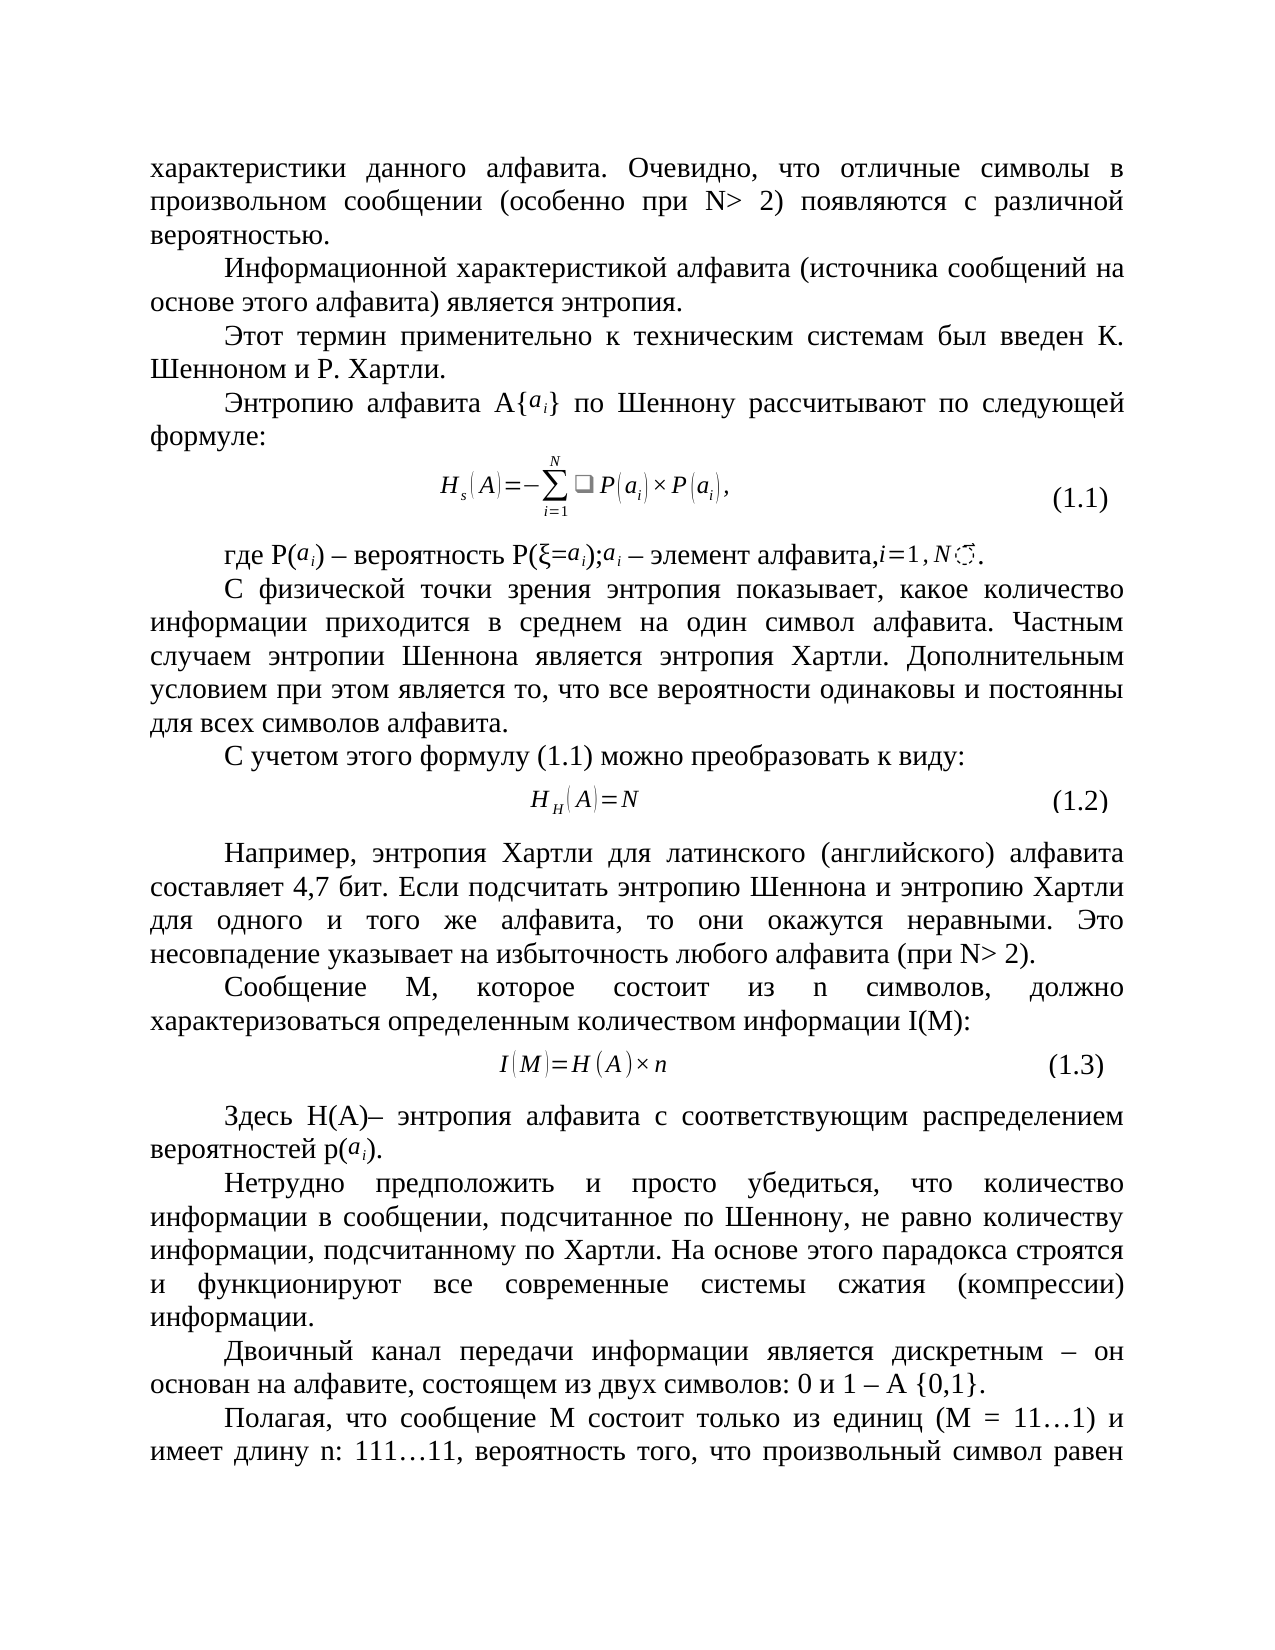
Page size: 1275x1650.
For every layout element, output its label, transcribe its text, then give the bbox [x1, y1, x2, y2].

text Сообщение M, которое состоит из n символов, должно характеризоваться определенным количеством информации I(M): [150, 969, 1125, 1037]
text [150, 150, 1125, 251]
text Энтропию алфавита А{} по Шеннону рассчитывают по следующей формуле: [150, 385, 1125, 452]
text Нетрудно предположить и просто убедиться, что количество информации в сообщении, подсчитанное по Шеннону, не равно количеству информации, подсчитанному по Хартли. На основе этого парадокса строятся и функционируют все современные системы сжатия (компрессии) информации. [150, 1165, 1125, 1333]
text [150, 1400, 1125, 1467]
text С учетом этого формулу (1.1) можно преобразовать к виду: [150, 738, 1125, 772]
text Двоичный канал передачи информации является дискретным – он основан на алфавите, состоящем из двух символов: 0 и 1 – A {0,1}. [150, 1333, 1125, 1400]
text С физической точки зрения энтропия показывает, какое количество информации приходится в среднем на один символ алфавита. Частным случаем энтропии Шеннона является энтропия Хартли. Дополнительным условием при этом является то, что все вероятности одинаковы и постоянны для всех символов алфавита. [150, 571, 1125, 738]
text где P() – вероятность P(ξ=); – элемент алфавита,. [150, 537, 1125, 571]
text Этот термин применительно к техническим системам был введен К. Шенноном и Р. Хартли. [150, 318, 1125, 385]
text Информационной характеристикой алфавита (источника сообщений на основе этого алфавита) является энтропия. [150, 251, 1125, 318]
text Например, энтропия Хартли для латинского (английского) алфавита составляет 4,7 бит. Если подсчитать энтропию Шеннона и энтропию Хартли для одного и того же алфавита, то они окажутся неравными. Это несовпадение указывает на избыточность любого алфавита (при N> 2). [150, 835, 1125, 969]
text Здесь Н(А)– энтропия алфавита с соответствующим распределением вероятностей р(). [150, 1098, 1125, 1165]
